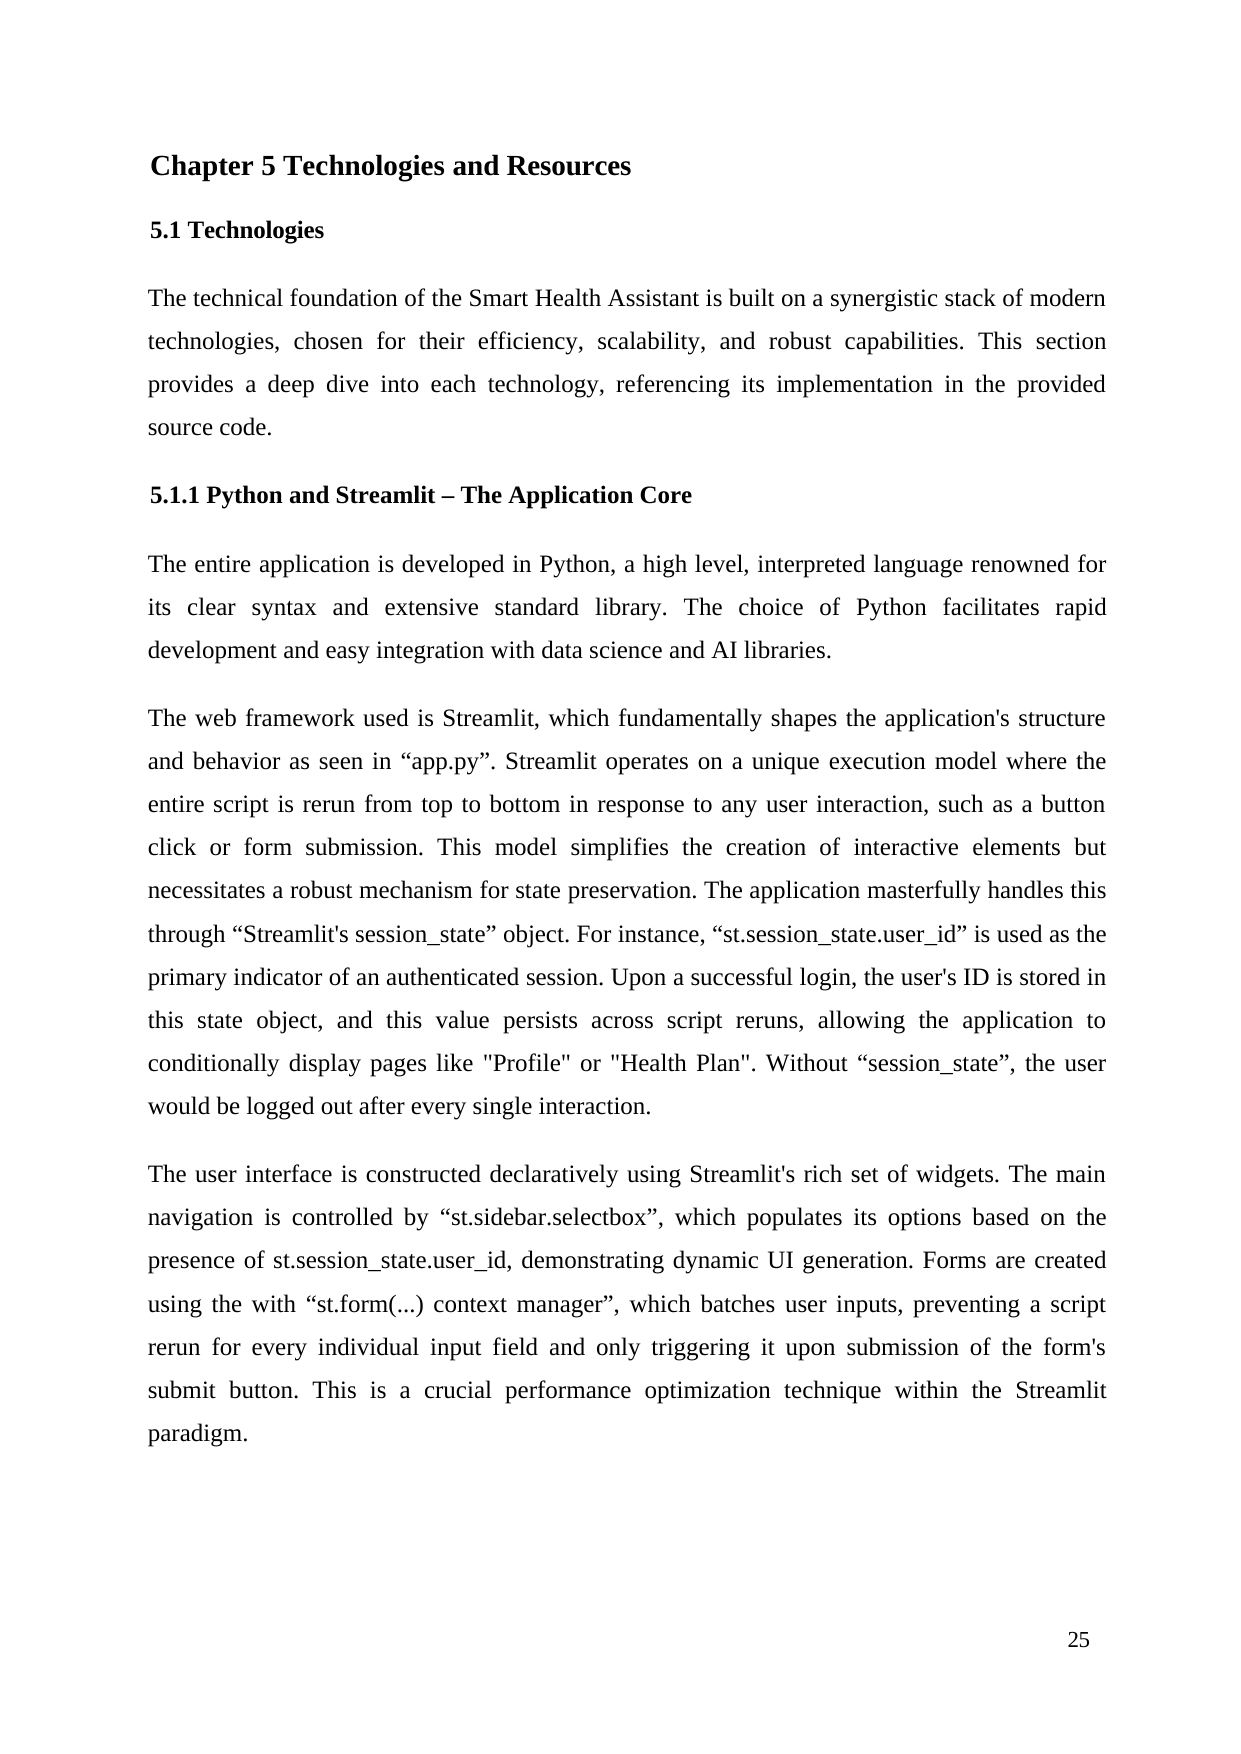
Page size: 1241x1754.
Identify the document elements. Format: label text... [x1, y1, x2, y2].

text The entire application is developed in Python, a high level, interpreted language renowned for its clear syntax and extensive standard library. The choice of Python facilitates rapid development and easy integration with data science and AI libraries. [148, 549, 1107, 664]
subtitle Technologies [150, 215, 1107, 244]
text The web framework used is Streamlit, which fundamentally shapes the application's structure and behavior as seen in “app.py”. Streamlit operates on a unique execution model where the entire script is rerun from top to bottom in response to any user interaction, such as a button click or form submission. This model simplifies the creation of interactive elements but necessitates a robust mechanism for state preservation. The application masterfully handles this through “Streamlit's session_state” object. For instance, “st.session_state.user_id” is used as the primary indicator of an authenticated session. Upon a successful login, the user's ID is stored in this state object, and this value persists across script reruns, allowing the application to conditionally display pages like "Profile" or "Health Plan". Without “session_state”, the user would be logged out after every single interaction. [148, 703, 1107, 1120]
text The user interface is constructed declaratively using Streamlit's rich set of widgets. The main navigation is controlled by “st.sidebar.selectbox”, which populates its options based on the presence of st.session_state.user_id, demonstrating dynamic UI generation. Forms are created using the with “st.form(...) context manager”, which batches user inputs, preventing a script rerun for every individual input field and only triggering it upon submission of the form's submit button. This is a crucial performance optimization technique within the Streamlit paradigm. [148, 1159, 1107, 1447]
text The technical foundation of the Smart Health Assistant is built on a synergistic stack of modern technologies, chosen for their efficiency, scalability, and robust capabilities. This section provides a deep dive into each technology, referencing its implementation in the provided source code. [148, 283, 1107, 441]
subtitle Python and Streamlit – The Application Core [150, 481, 1107, 509]
subtitle Chapter 5 Technologies and Resources [150, 148, 1107, 182]
